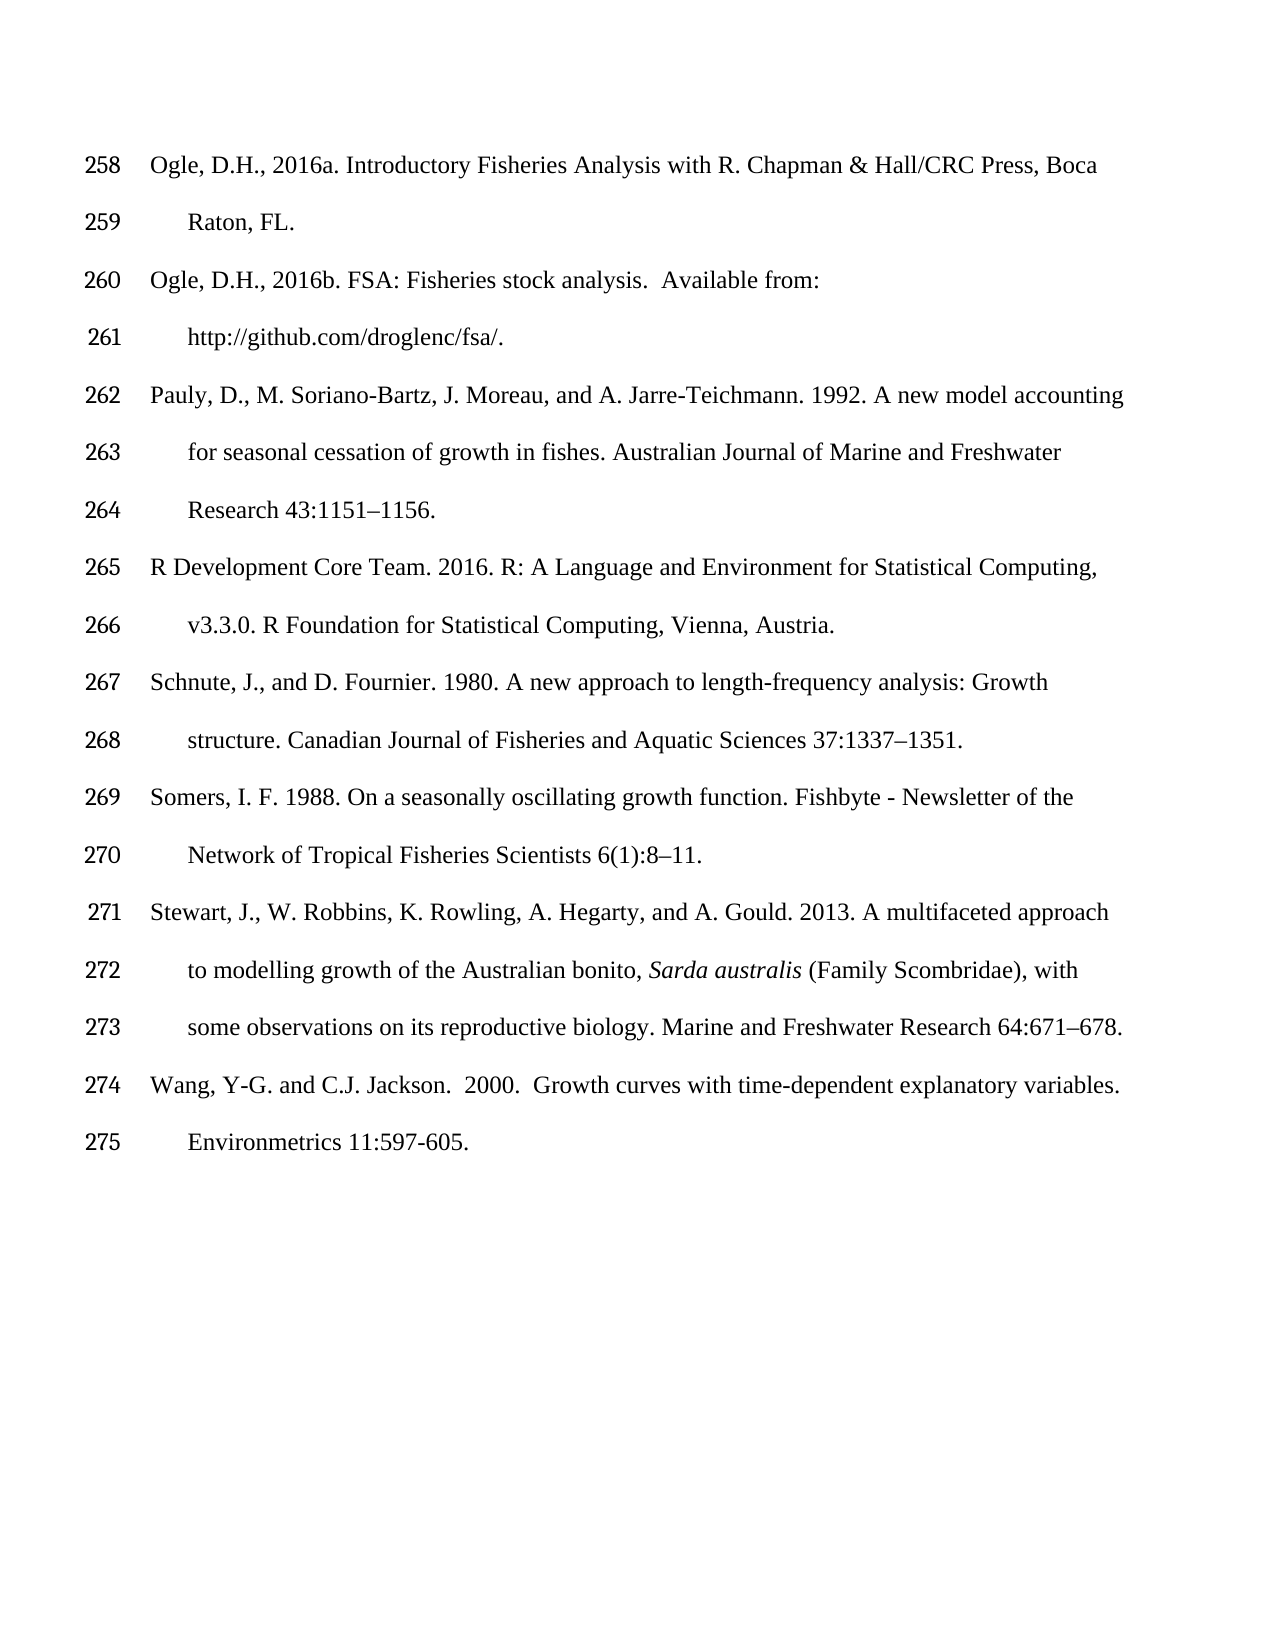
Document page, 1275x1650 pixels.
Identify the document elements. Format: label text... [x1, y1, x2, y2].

text R Development Core Team. 2016. R: A Language and Environment for Statistical Computing, v3.3.0. R Foundation for Statistical Computing, Vienna, Austria. [150, 552, 1125, 639]
text Ogle, D.H., 2016b. FSA: Fisheries stock analysis. Available from: http://github.com/droglenc/fsa/. [150, 265, 1125, 351]
text Schnute, J., and D. Fournier. 1980. A new approach to length-frequency analysis: Growth structure. Canadian Journal of Fisheries and Aquatic Sciences 37:1337–1351. [150, 667, 1125, 754]
text Somers, I. F. 1988. On a seasonally oscillating growth function. Fishbyte - Newsletter of the Network of Tropical Fisheries Scientists 6(1):8–11. [150, 782, 1125, 869]
text Stewart, J., W. Robbins, K. Rowling, A. Hegarty, and A. Gould. 2013. A multifaceted approach to modelling growth of the Australian bonito, Sarda australis (Family Scombridae), with some observations on its reproductive biology. Marine and Freshwater Research 64:671–678. [150, 897, 1125, 1041]
text Ogle, D.H., 2016a. Introductory Fisheries Analysis with R. Chapman & Hall/CRC Press, Boca Raton, FL. [150, 150, 1125, 236]
text Wang, Y-G. and C.J. Jackson. 2000. Growth curves with time-dependent explanatory variables. Environmetrics 11:597-605. [150, 1070, 1125, 1156]
